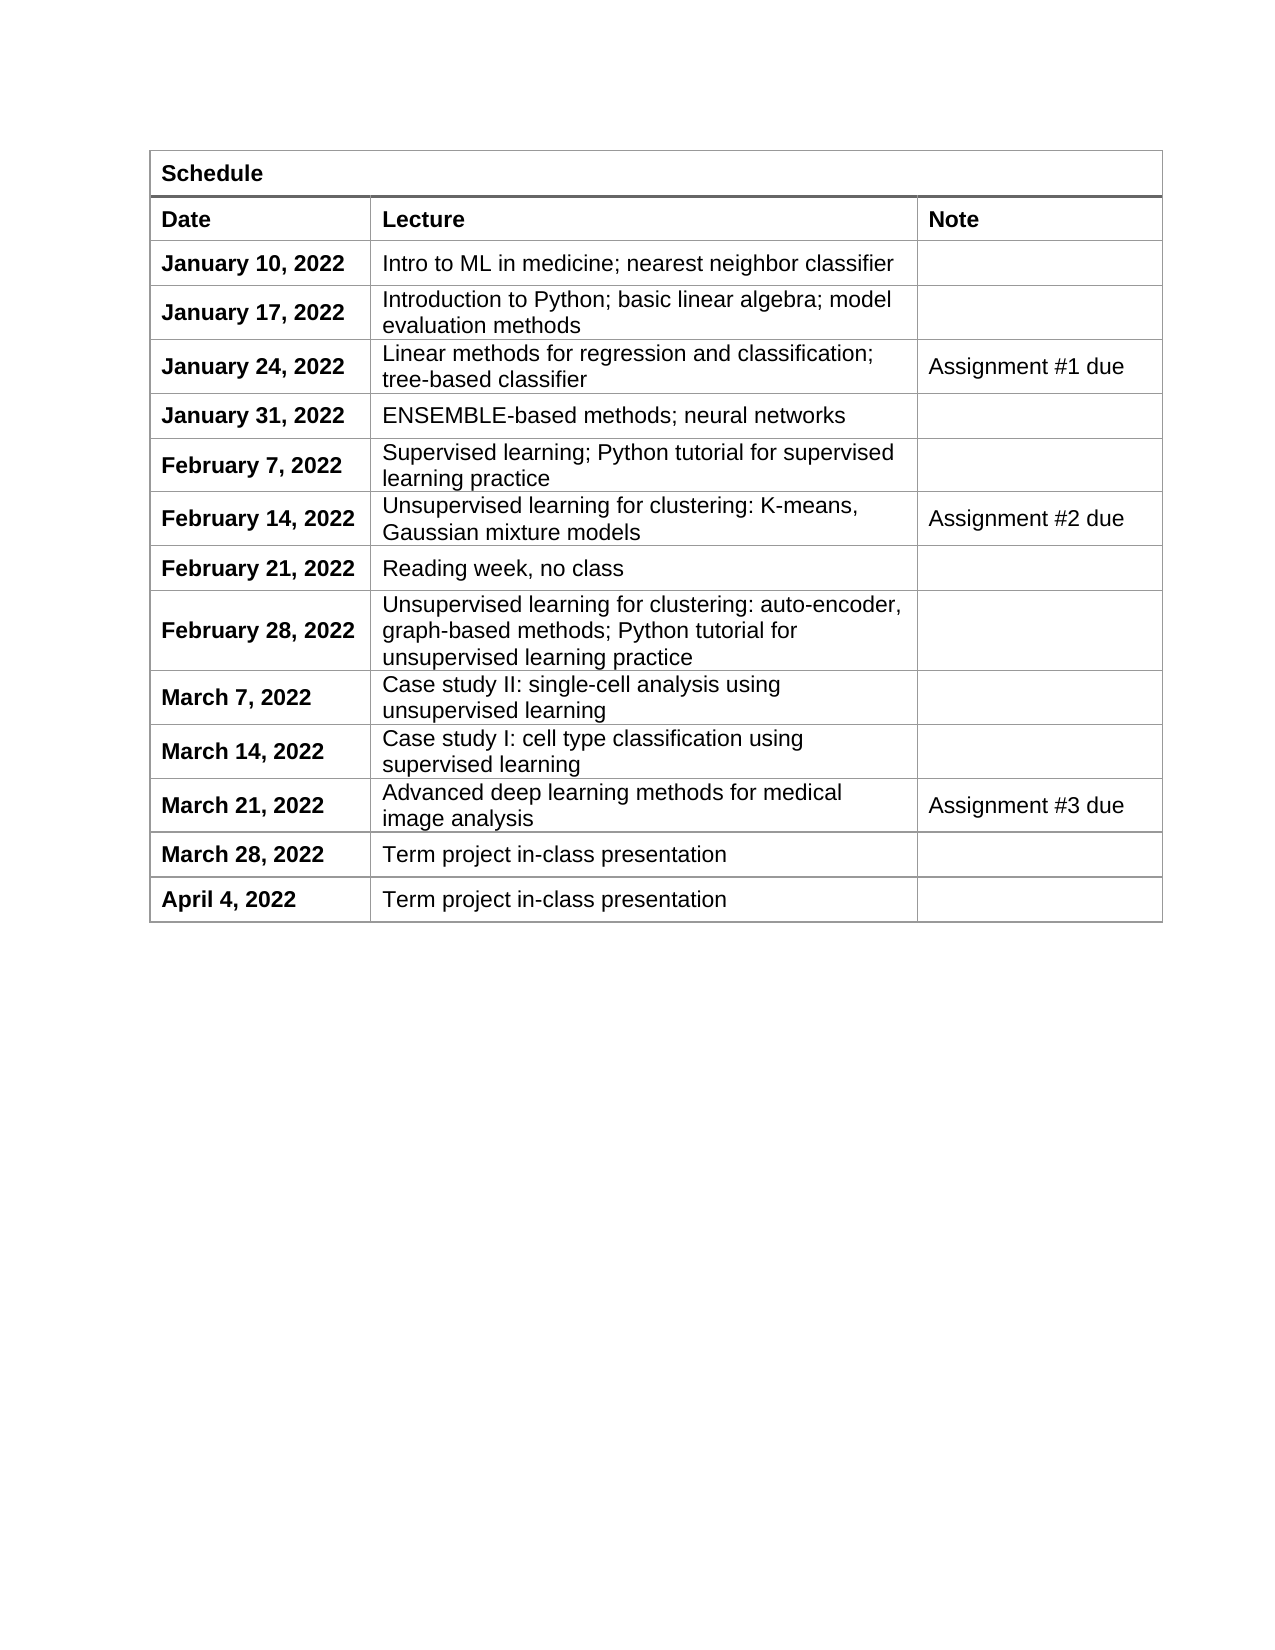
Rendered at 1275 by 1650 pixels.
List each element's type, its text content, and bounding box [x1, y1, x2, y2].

table_cell Supervised learning; Python tutorial for supervised learning practice [371, 439, 917, 491]
table_cell ENSEMBLE-based methods; neural networks [371, 394, 917, 437]
table_cell [918, 671, 1162, 724]
table_cell Introduction to Python; basic linear algebra; model evaluation methods [371, 286, 917, 339]
table_cell Case study II: single-cell analysis using unsupervised learning [371, 671, 917, 724]
table_cell February 28, 2022 [151, 591, 370, 670]
table_cell January 17, 2022 [151, 286, 370, 339]
table_cell [918, 439, 1162, 491]
table_header Schedule [151, 151, 1162, 195]
table_cell Term project in-class presentation [371, 833, 917, 876]
table_cell March 7, 2022 [151, 671, 370, 724]
table_cell February 21, 2022 [151, 546, 370, 590]
table_cell January 10, 2022 [151, 241, 370, 285]
table_cell April 4, 2022 [151, 878, 370, 921]
table_cell [918, 591, 1162, 670]
table_cell Unsupervised learning for clustering: K-means, Gaussian mixture models [371, 492, 917, 545]
table_cell March 21, 2022 [151, 779, 370, 831]
table_cell Intro to ML in medicine; nearest neighbor classifier [371, 241, 917, 285]
table_cell March 14, 2022 [151, 725, 370, 778]
table_cell Date [151, 198, 370, 240]
table_cell February 7, 2022 [151, 439, 370, 491]
table_cell [918, 394, 1162, 437]
table_cell Advanced deep learning methods for medical image analysis [371, 779, 917, 831]
table_cell Unsupervised learning for clustering: auto-encoder, graph-based methods; Python tutorial for unsupervised learning practice [371, 591, 917, 670]
table_cell January 24, 2022 [151, 340, 370, 392]
table_cell March 28, 2022 [151, 833, 370, 876]
table_cell Lecture [371, 198, 917, 240]
table_cell Reading week, no class [371, 546, 917, 590]
table_cell [918, 833, 1162, 876]
table_cell [918, 286, 1162, 339]
table_cell January 31, 2022 [151, 394, 370, 437]
table_cell February 14, 2022 [151, 492, 370, 545]
table_cell Case study I: cell type classification using supervised learning [371, 725, 917, 778]
table_cell [918, 725, 1162, 778]
table_cell [918, 546, 1162, 590]
table_cell [918, 878, 1162, 921]
table_cell Note [918, 198, 1162, 240]
table_cell Linear methods for regression and classification; tree-based classifier [371, 340, 917, 392]
table_cell Assignment #2 due [918, 492, 1162, 545]
table_cell [918, 241, 1162, 285]
table_cell Assignment #3 due [918, 779, 1162, 831]
table_cell Assignment #1 due [918, 340, 1162, 392]
table_cell Term project in-class presentation [371, 878, 917, 921]
